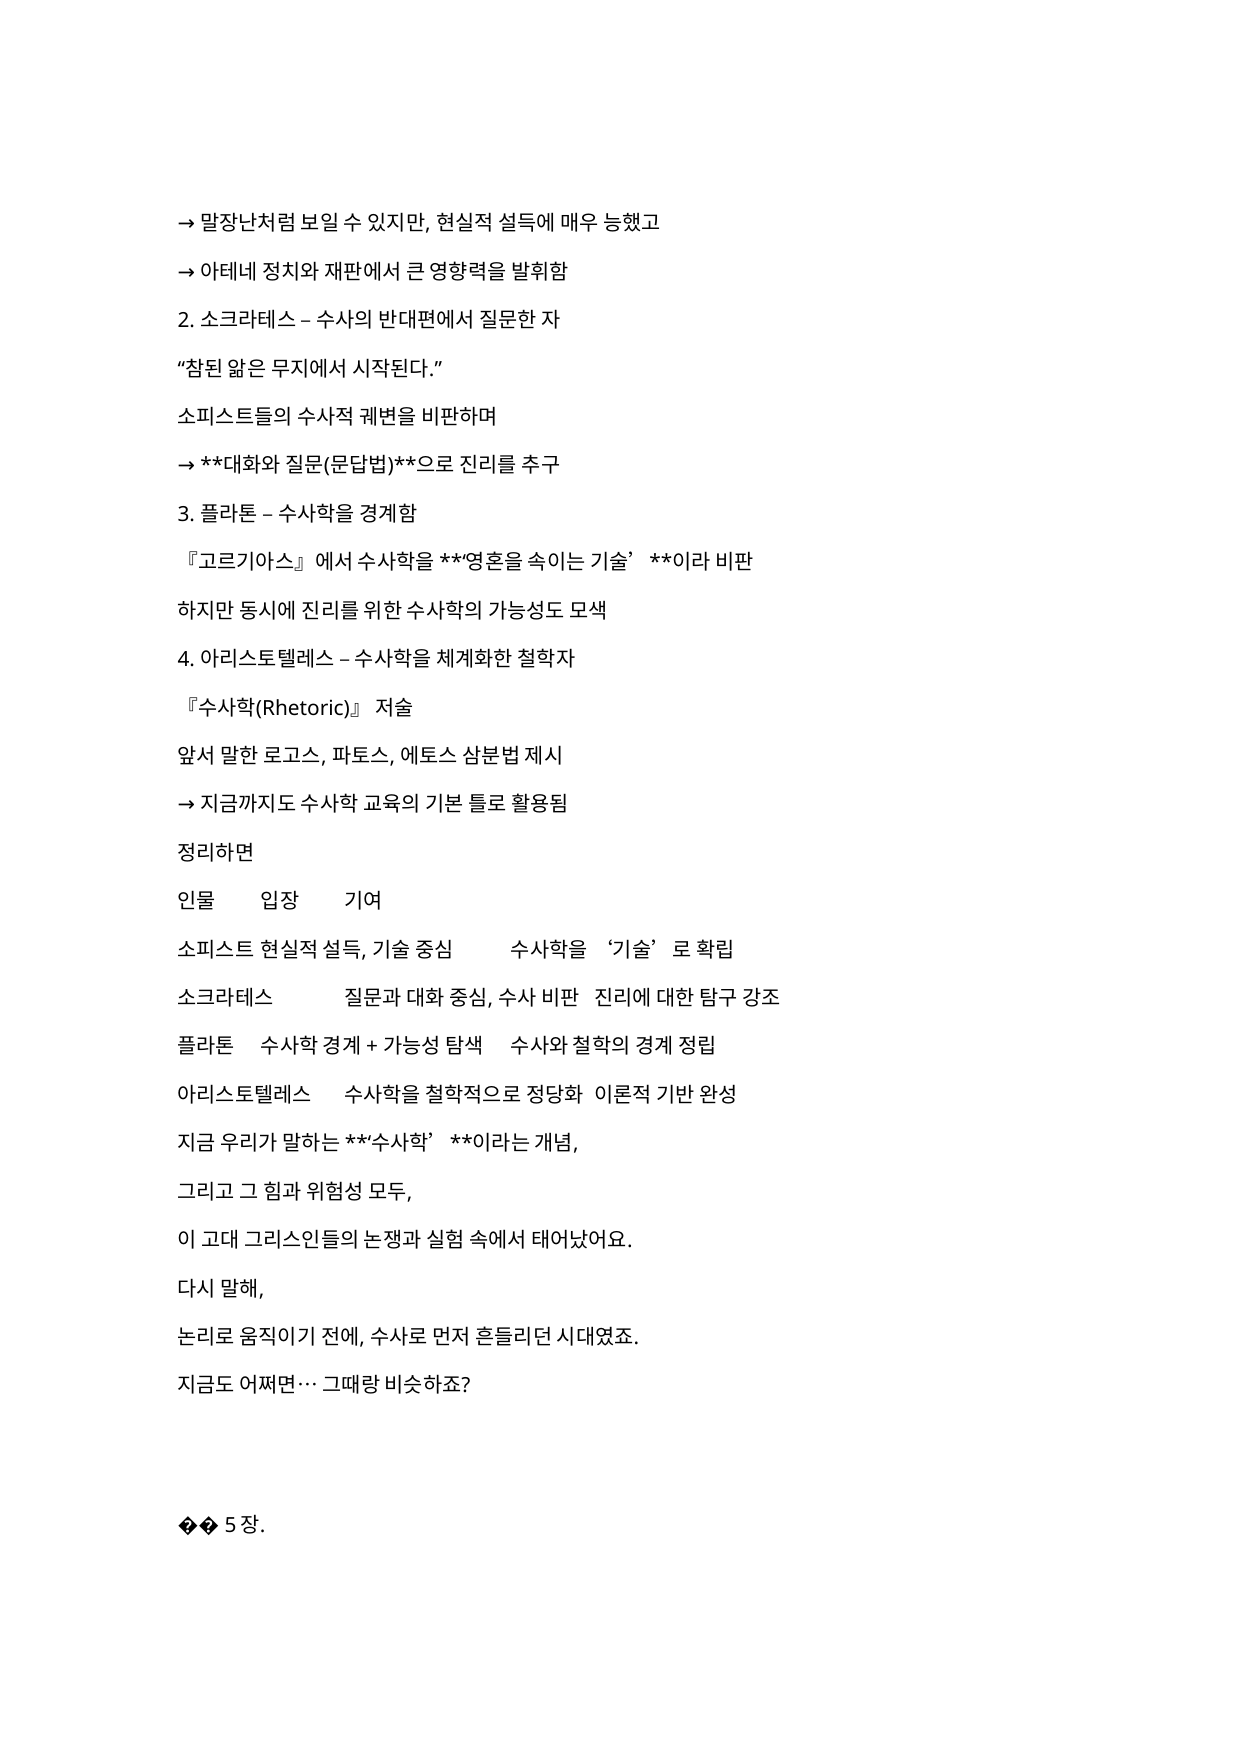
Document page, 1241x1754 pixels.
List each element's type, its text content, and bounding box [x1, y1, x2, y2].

text → 아테네 정치와 재판에서 큰 영향력을 발휘함 [177, 255, 1063, 285]
text 인물 입장 기여 [177, 884, 1063, 915]
text 3. 플라톤 – 수사학을 경계함 [177, 497, 1063, 527]
text 다시 말해, [177, 1272, 1063, 1302]
text 소피스트 현실적 설득, 기술 중심 수사학을 ‘기술’로 확립 [177, 933, 1063, 963]
text → **대화와 질문(문답법)**으로 진리를 추구 [177, 449, 1063, 479]
text 정리하면 [177, 836, 1063, 866]
text 플라톤 수사학 경계 + 가능성 탐색 수사와 철학의 경계 정립 [177, 1030, 1063, 1060]
text 2. 소크라테스 – 수사의 반대편에서 질문한 자 [177, 303, 1063, 334]
text 하지만 동시에 진리를 위한 수사학의 가능성도 모색 [177, 594, 1063, 624]
text “참된 앎은 무지에서 시작된다.” [177, 352, 1063, 382]
text 논리로 움직이기 전에, 수사로 먼저 흔들리던 시대였죠. [177, 1320, 1063, 1351]
text 지금도 어쩌면… 그때랑 비슷하죠? [177, 1369, 1063, 1399]
text 소크라테스 질문과 대화 중심, 수사 비판 진리에 대한 탐구 강조 [177, 981, 1063, 1012]
text 4. 아리스토텔레스 – 수사학을 체계화한 철학자 [177, 642, 1063, 673]
text 그리고 그 힘과 위험성 모두, [177, 1175, 1063, 1205]
text 『수사학(Rhetoric)』 저술 [177, 691, 1063, 721]
text 『고르기아스』에서 수사학을 **‘영혼을 속이는 기술’**이라 비판 [177, 546, 1063, 576]
text 앞서 말한 로고스, 파토스, 에토스 삼분법 제시 [177, 739, 1063, 769]
text 이 고대 그리스인들의 논쟁과 실험 속에서 태어났어요. [177, 1223, 1063, 1254]
text → 지금까지도 수사학 교육의 기본 틀로 활용됨 [177, 788, 1063, 818]
text �� 5장. [177, 1508, 1063, 1538]
text → 말장난처럼 보일 수 있지만, 현실적 설득에 매우 능했고 [177, 207, 1063, 237]
text 지금 우리가 말하는 **‘수사학’**이라는 개념, [177, 1126, 1063, 1157]
text 아리스토텔레스 수사학을 철학적으로 정당화 이론적 기반 완성 [177, 1078, 1063, 1108]
text 소피스트들의 수사적 궤변을 비판하며 [177, 400, 1063, 431]
